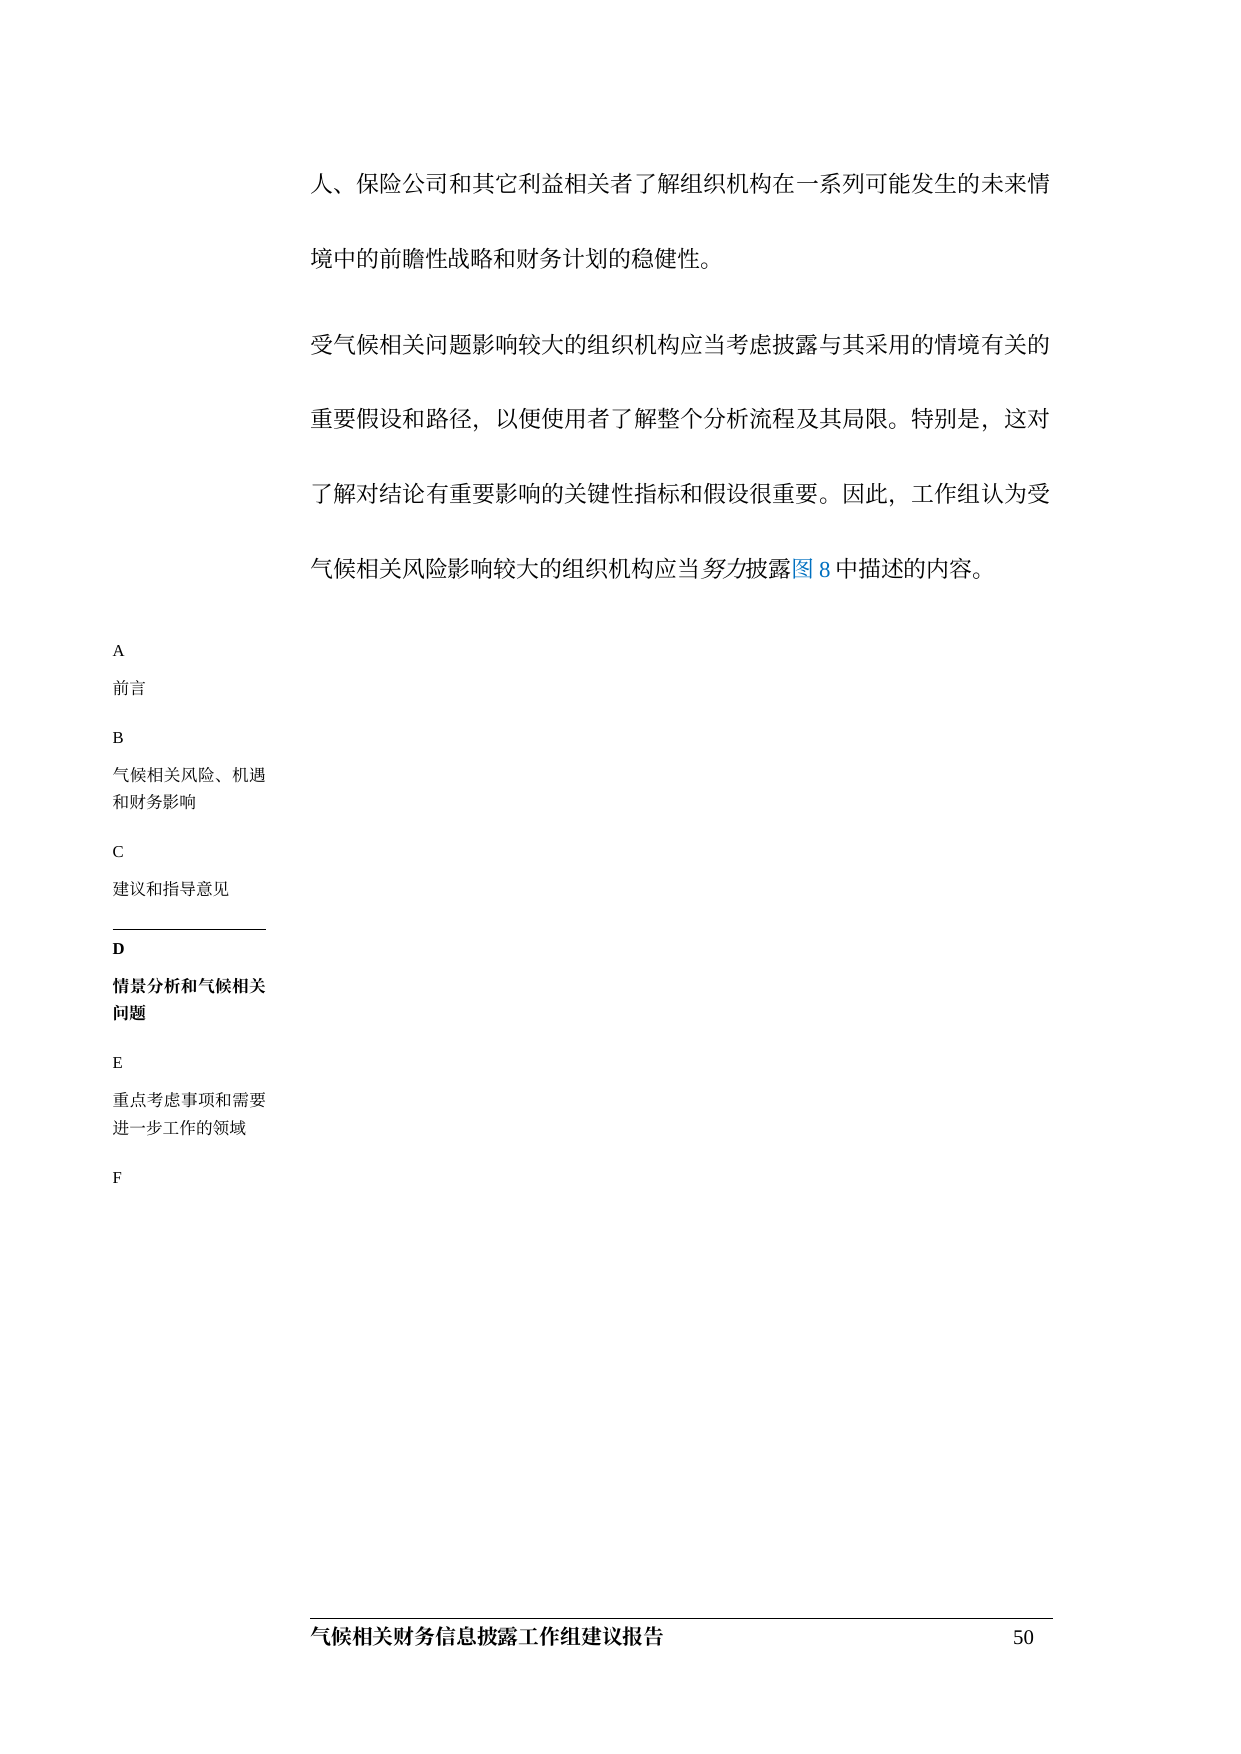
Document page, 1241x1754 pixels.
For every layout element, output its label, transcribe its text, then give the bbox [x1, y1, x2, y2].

text 受气候相关问题影响较大的组织机构应当考虑披露与其采用的情境有关的重要假设和路径，以便使用者了解整个分析流程及其局限。特别是，这对了解对结论有重要影响的关键性指标和假设很重要。因此，工作组认为受气候相关风险影响较大的组织机构应当努力披露图8中描述的内容。 [310, 311, 1053, 600]
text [310, 150, 1053, 290]
